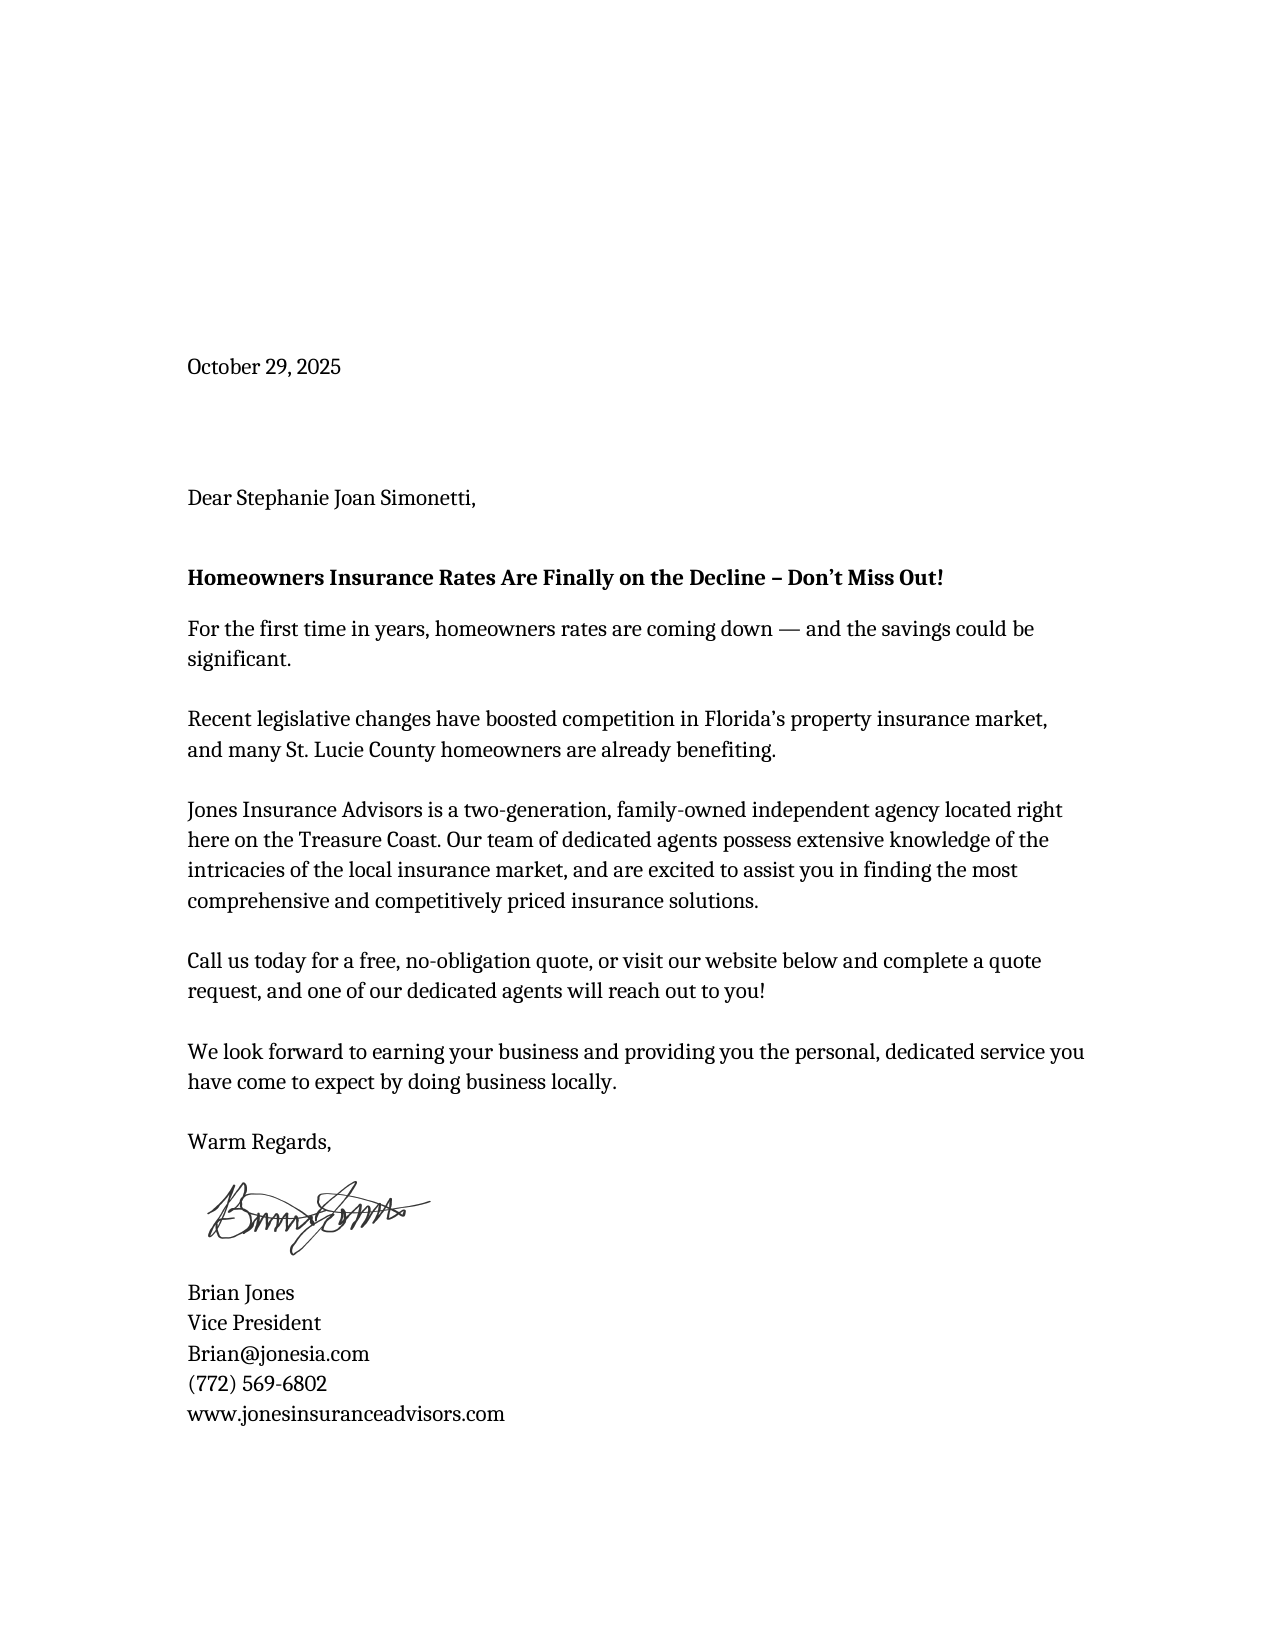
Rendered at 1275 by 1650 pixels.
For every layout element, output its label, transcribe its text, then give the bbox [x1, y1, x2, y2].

text Dear Stephanie Joan Simonetti, [187, 484, 1087, 511]
text For the first time in years, homeowners rates are coming down — and the savings could be significant. Recent legislative changes have boosted competition in Florida’s property insurance market, and many St. Lucie County homeowners are already benefiting. Jones Insurance Advisors is a two-generation, family-owned independent agency located right here on the Treasure Coast. Our team of dedicated agents possess extensive knowledge of the intricacies of the local insurance market, and are excited to assist you in finding the most comprehensive and competitively priced insurance solutions. Call us today for a free, no-obligation quote, or visit our website below and complete a quote request, and one of our dedicated agents will reach out to you! We look forward to earning your business and providing you the personal, dedicated service you have come to expect by doing business locally. Warm Regards, [187, 616, 1087, 1156]
picture [206, 1180, 432, 1256]
text Homeowners Insurance Rates Are Finally on the Decline – Don’t Miss Out! [187, 564, 1087, 591]
text October 29, 2025 [187, 354, 1087, 381]
text Brian Jones Vice President Brian@jonesia.com (772) 569-6802 www.jonesinsuranceadvisors.com [187, 1280, 1087, 1427]
